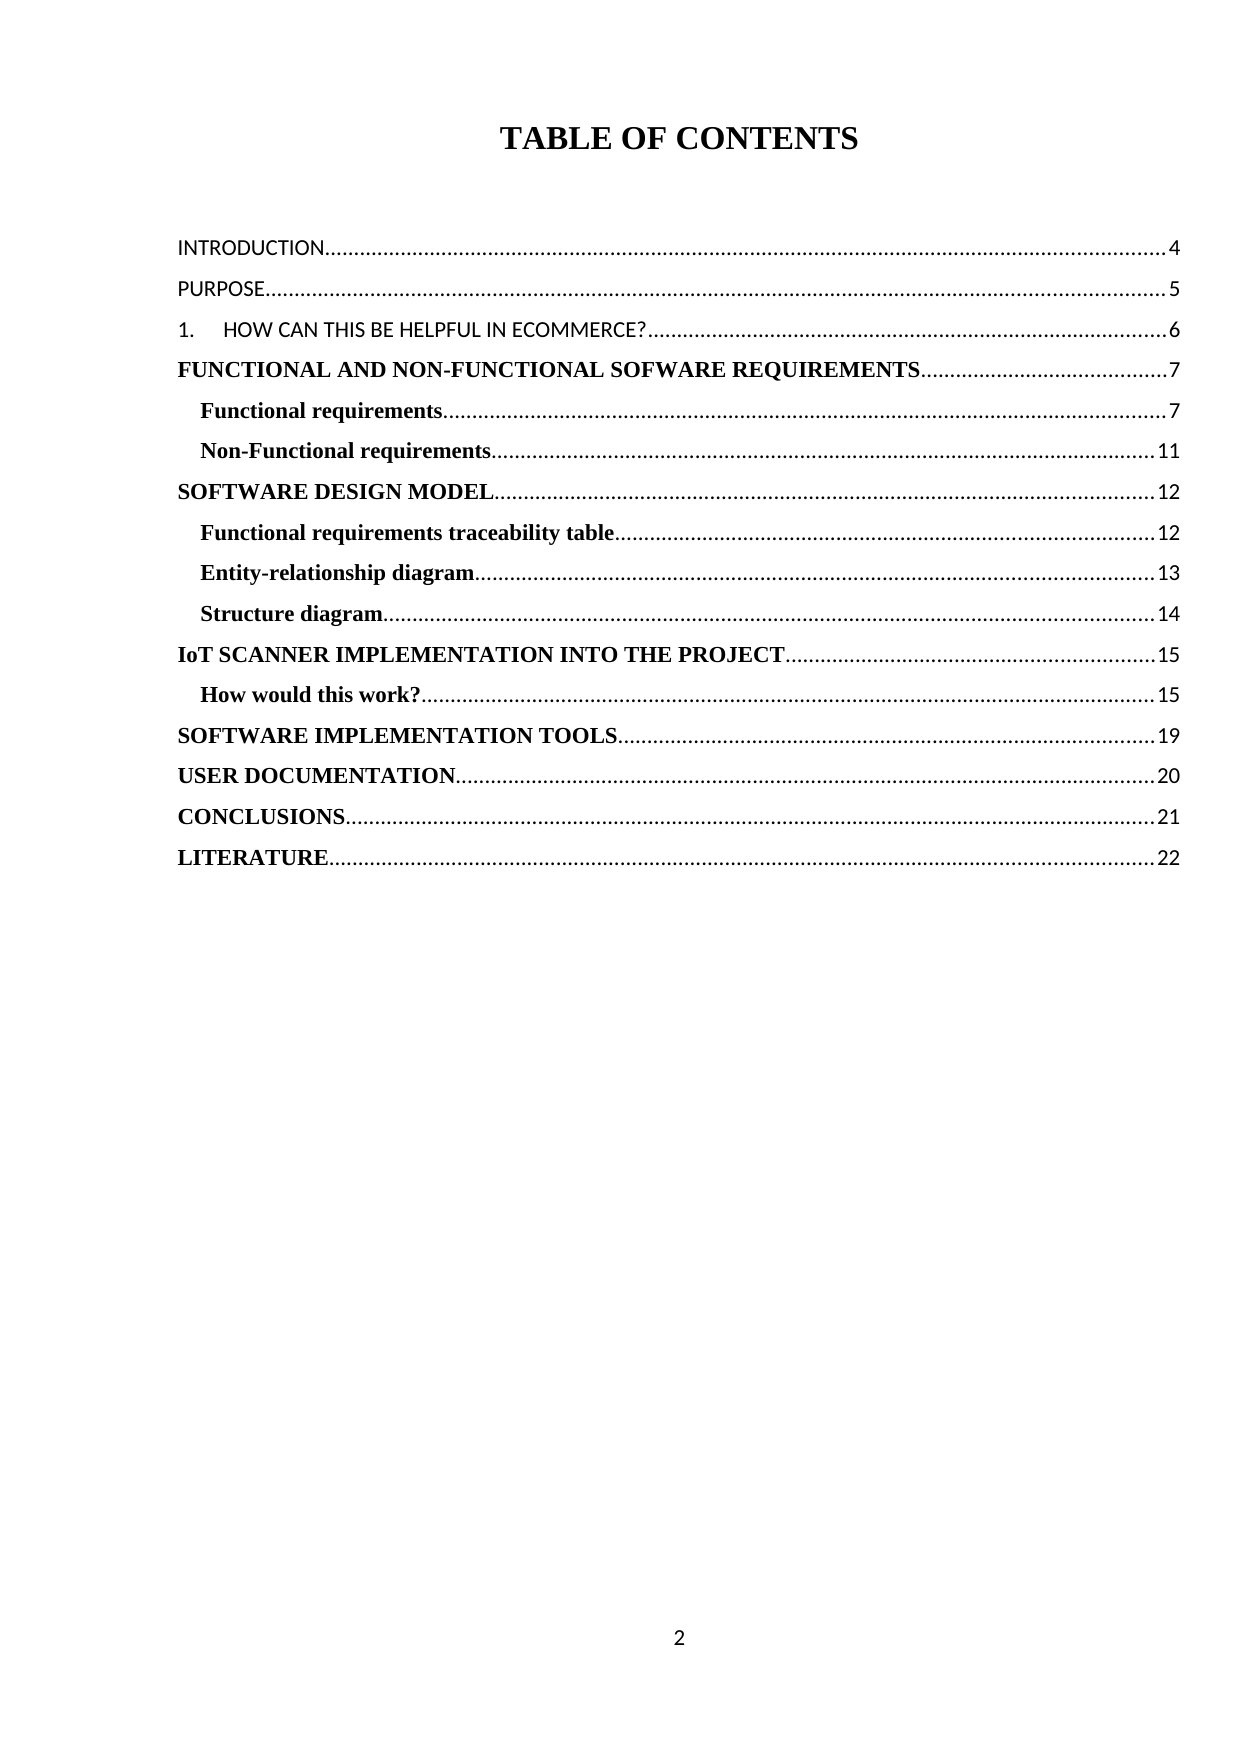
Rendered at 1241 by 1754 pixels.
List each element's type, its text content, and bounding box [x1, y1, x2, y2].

text TABLE OF CONTENTS [177, 118, 1181, 156]
